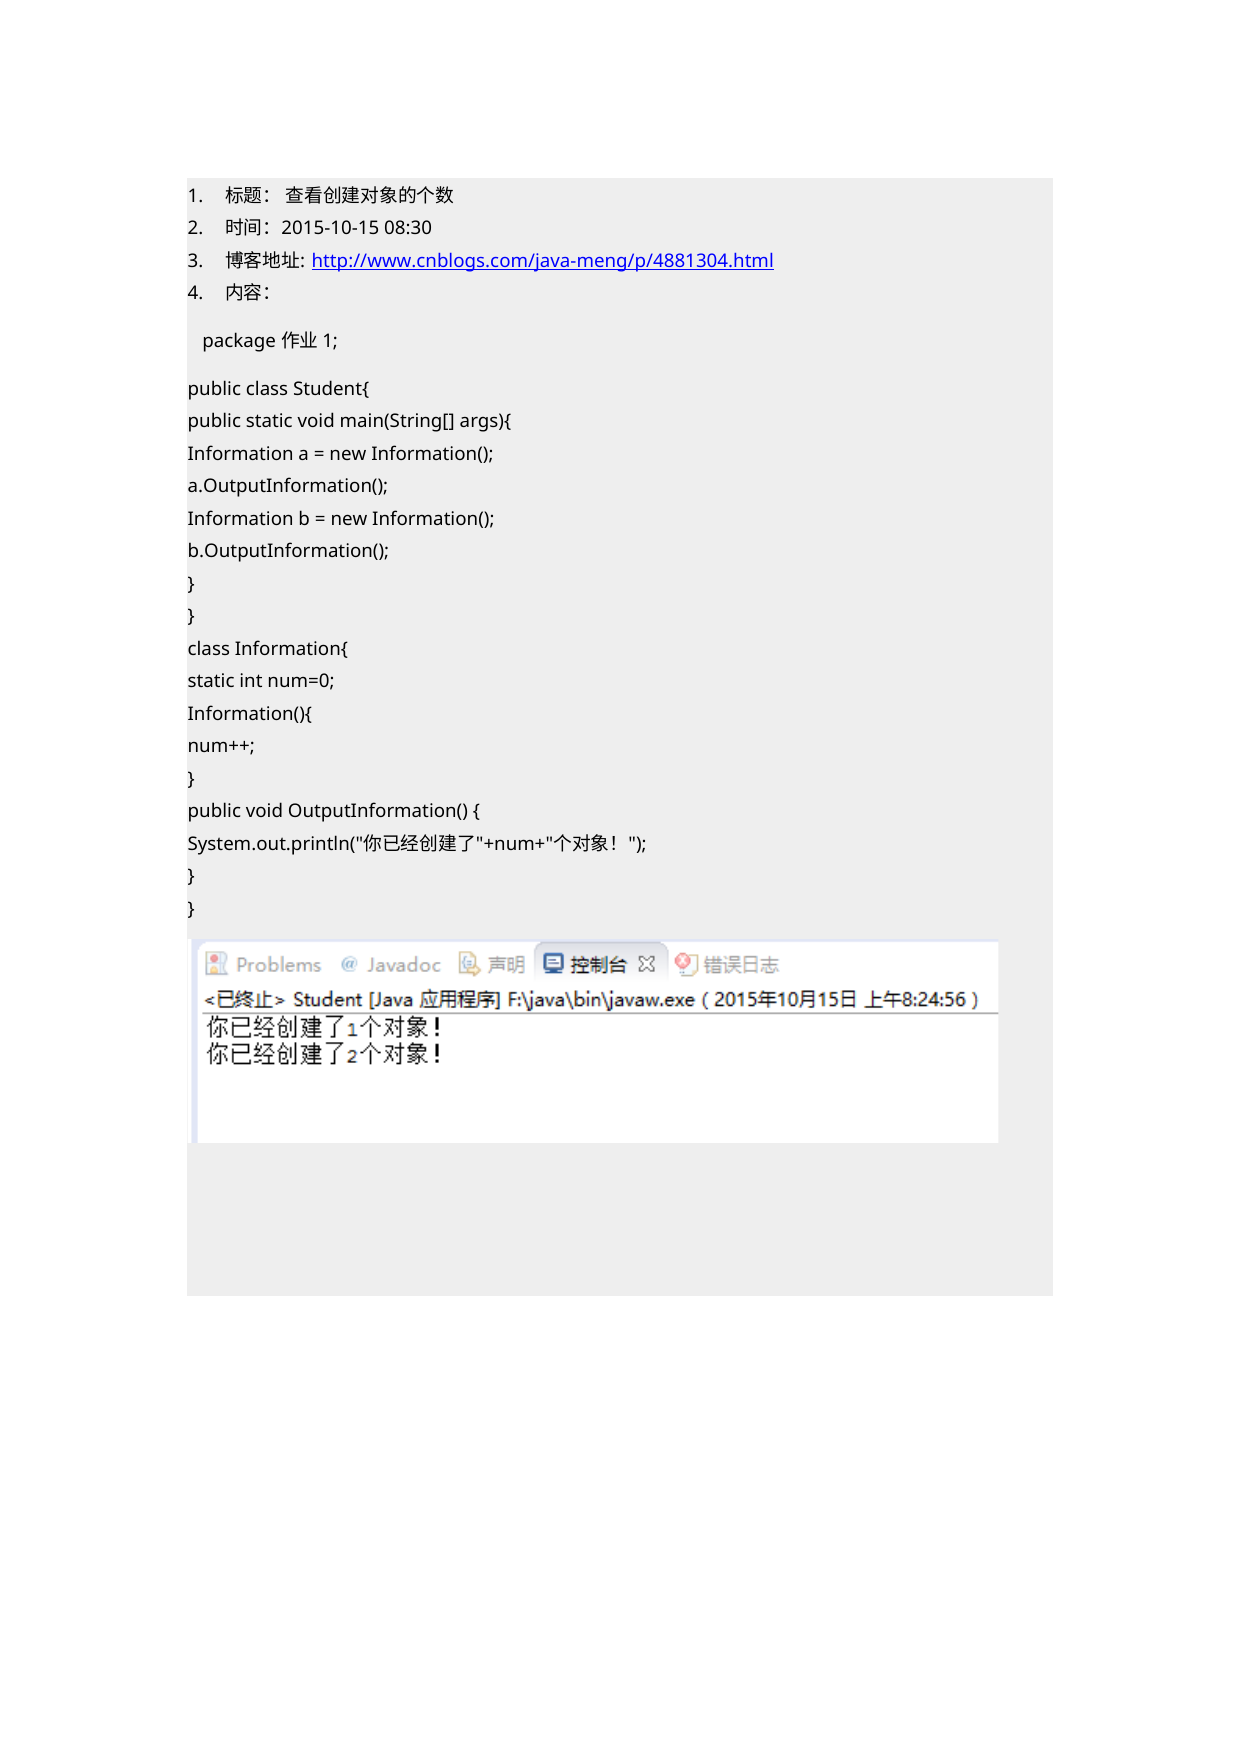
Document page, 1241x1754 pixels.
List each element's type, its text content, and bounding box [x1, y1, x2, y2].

list 内容： [187, 275, 1053, 308]
text class Information{ static int num=0; Information(){ num++; } public void OutputInformation() { System.out.println("你已经创建了"+num+"个对象！"); } } [187, 631, 1053, 924]
list 博客地址: http://www.cnblogs.com/java-meng/p/4881304.html [187, 243, 1053, 275]
picture [187, 939, 999, 1143]
list 标题： 查看创建对象的个数 [187, 178, 1053, 210]
text package 作业1; [187, 323, 1053, 356]
text public class Student{ public static void main(String[] args){ Information a = new Information(); a.OutputInformation(); Information b = new Information(); b.OutputInformation(); } } [187, 371, 1053, 631]
list 时间：2015-10-15 08:30 [187, 210, 1053, 243]
